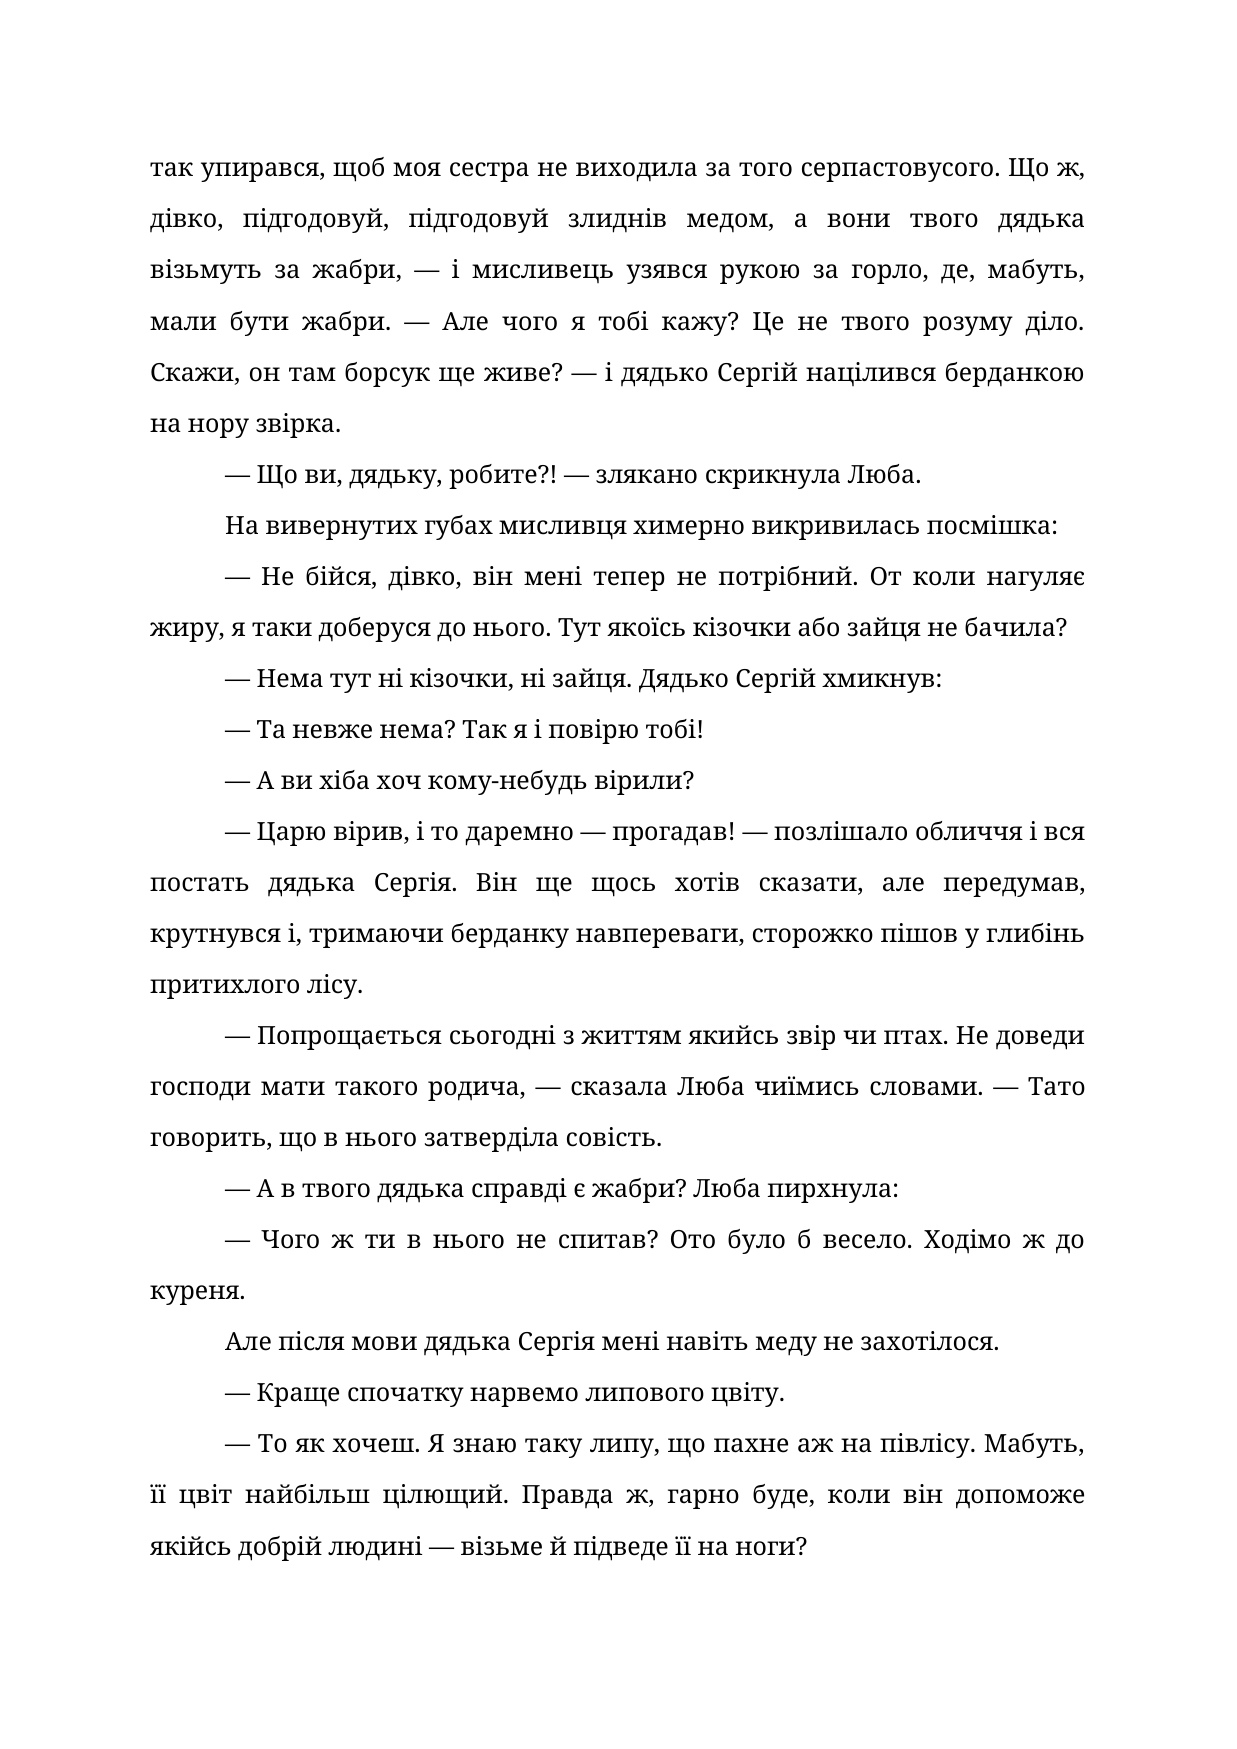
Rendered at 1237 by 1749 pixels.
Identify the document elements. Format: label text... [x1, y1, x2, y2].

text — Та невже нема? Так я i повiрю тобi! [150, 711, 1086, 746]
text Але пiсля мови дядька Сергiя менi навiть меду не захотiлося. [150, 1324, 1086, 1358]
text — А в твого дядька справдi є жабри? Люба пирхнула: [150, 1171, 1086, 1205]
text — Царю вiрив, i то даремно — прогадав! — позлiшало обличчя i вся постать дядька Сергiя. Вiн ще щось хотiв сказати, але передумав, крутнувся i, тримаючи берданку навпереваги, сторожко пiшов у глибiнь притихлого лiсу. [150, 813, 1086, 1001]
text — Краще спочатку нарвемо липового цвiту. [150, 1375, 1086, 1409]
text — Чого ж ти в нього не спитав? Ото було б весело. Ходiмо ж до куреня. [150, 1222, 1086, 1307]
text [150, 150, 1086, 439]
text — Що ви, дядьку, робите?! — злякано скрикнула Люба. [150, 456, 1086, 490]
text — А ви хiба хоч кому-небудь вiрили? [150, 762, 1086, 797]
text На вивернутих губах мисливця химерно викривилась посмiшка: [150, 507, 1086, 541]
text — Не бiйся, дiвко, вiн менi тепер не потрiбний. От коли нагуляє жиру, я таки доберуся до нього. Тут якоїсь кiзочки або зайця не бачила? [150, 558, 1086, 643]
text — То як хочеш. Я знаю таку липу, що пахне аж на пiвлiсу. Мабуть, її цвiт найбiльш цiлющий. Правда ж, гарно буде, коли вiн допоможе якiйсь добрiй людинi — вiзьме й пiдведе її на ноги? [150, 1426, 1086, 1562]
text — Попрощається сьогоднi з життям якийсь звiр чи птах. Не доведи господи мати такого родича, — сказала Люба чиїмись словами. — Тато говорить, що в нього затвердiла совiсть. [150, 1018, 1086, 1154]
text — Нема тут нi кiзочки, нi зайця. Дядько Сергiй хмикнув: [150, 660, 1086, 694]
